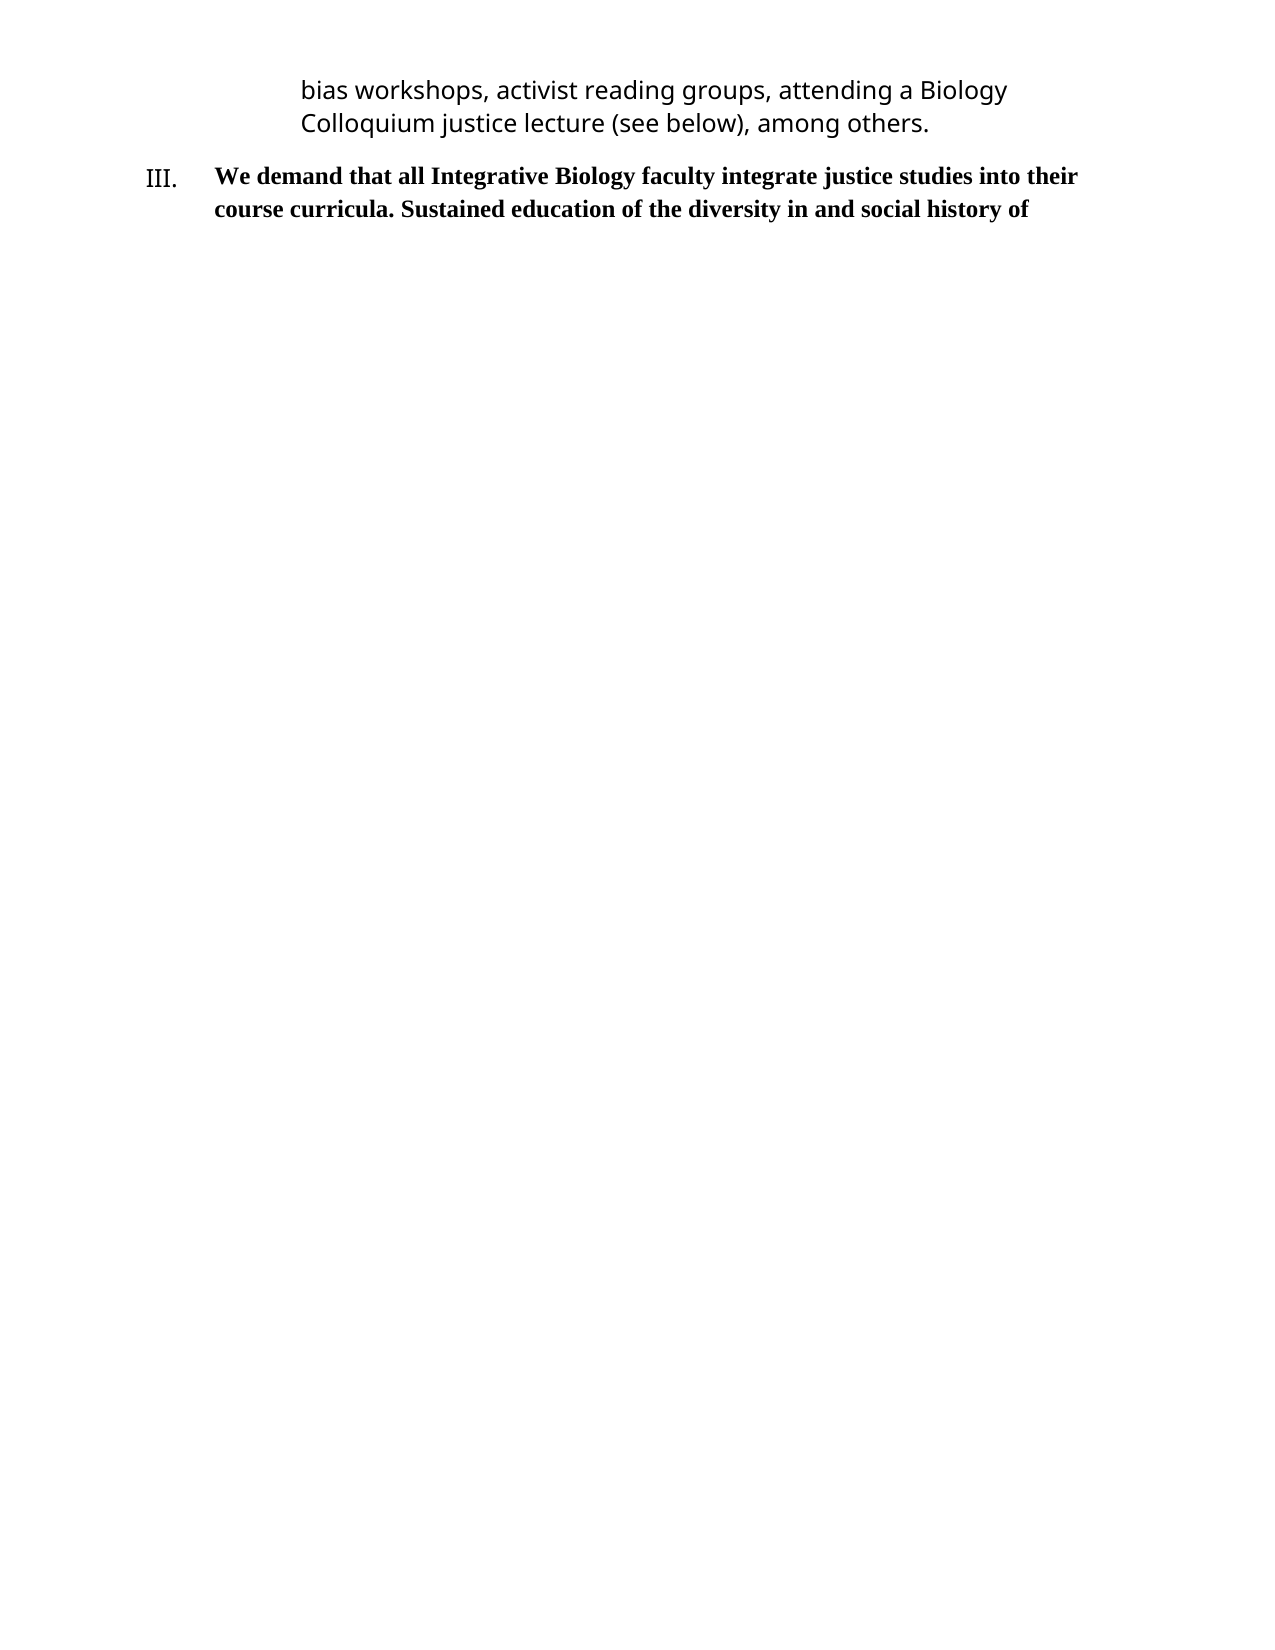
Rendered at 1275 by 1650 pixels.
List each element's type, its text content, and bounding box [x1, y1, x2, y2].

table_header III. [141, 155, 195, 226]
table_header We demand that all Integrative Biology faculty integrate justice studies into their course curricula. Sustained education of the diversity in and social history of [195, 155, 1101, 226]
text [264, 73, 1118, 139]
